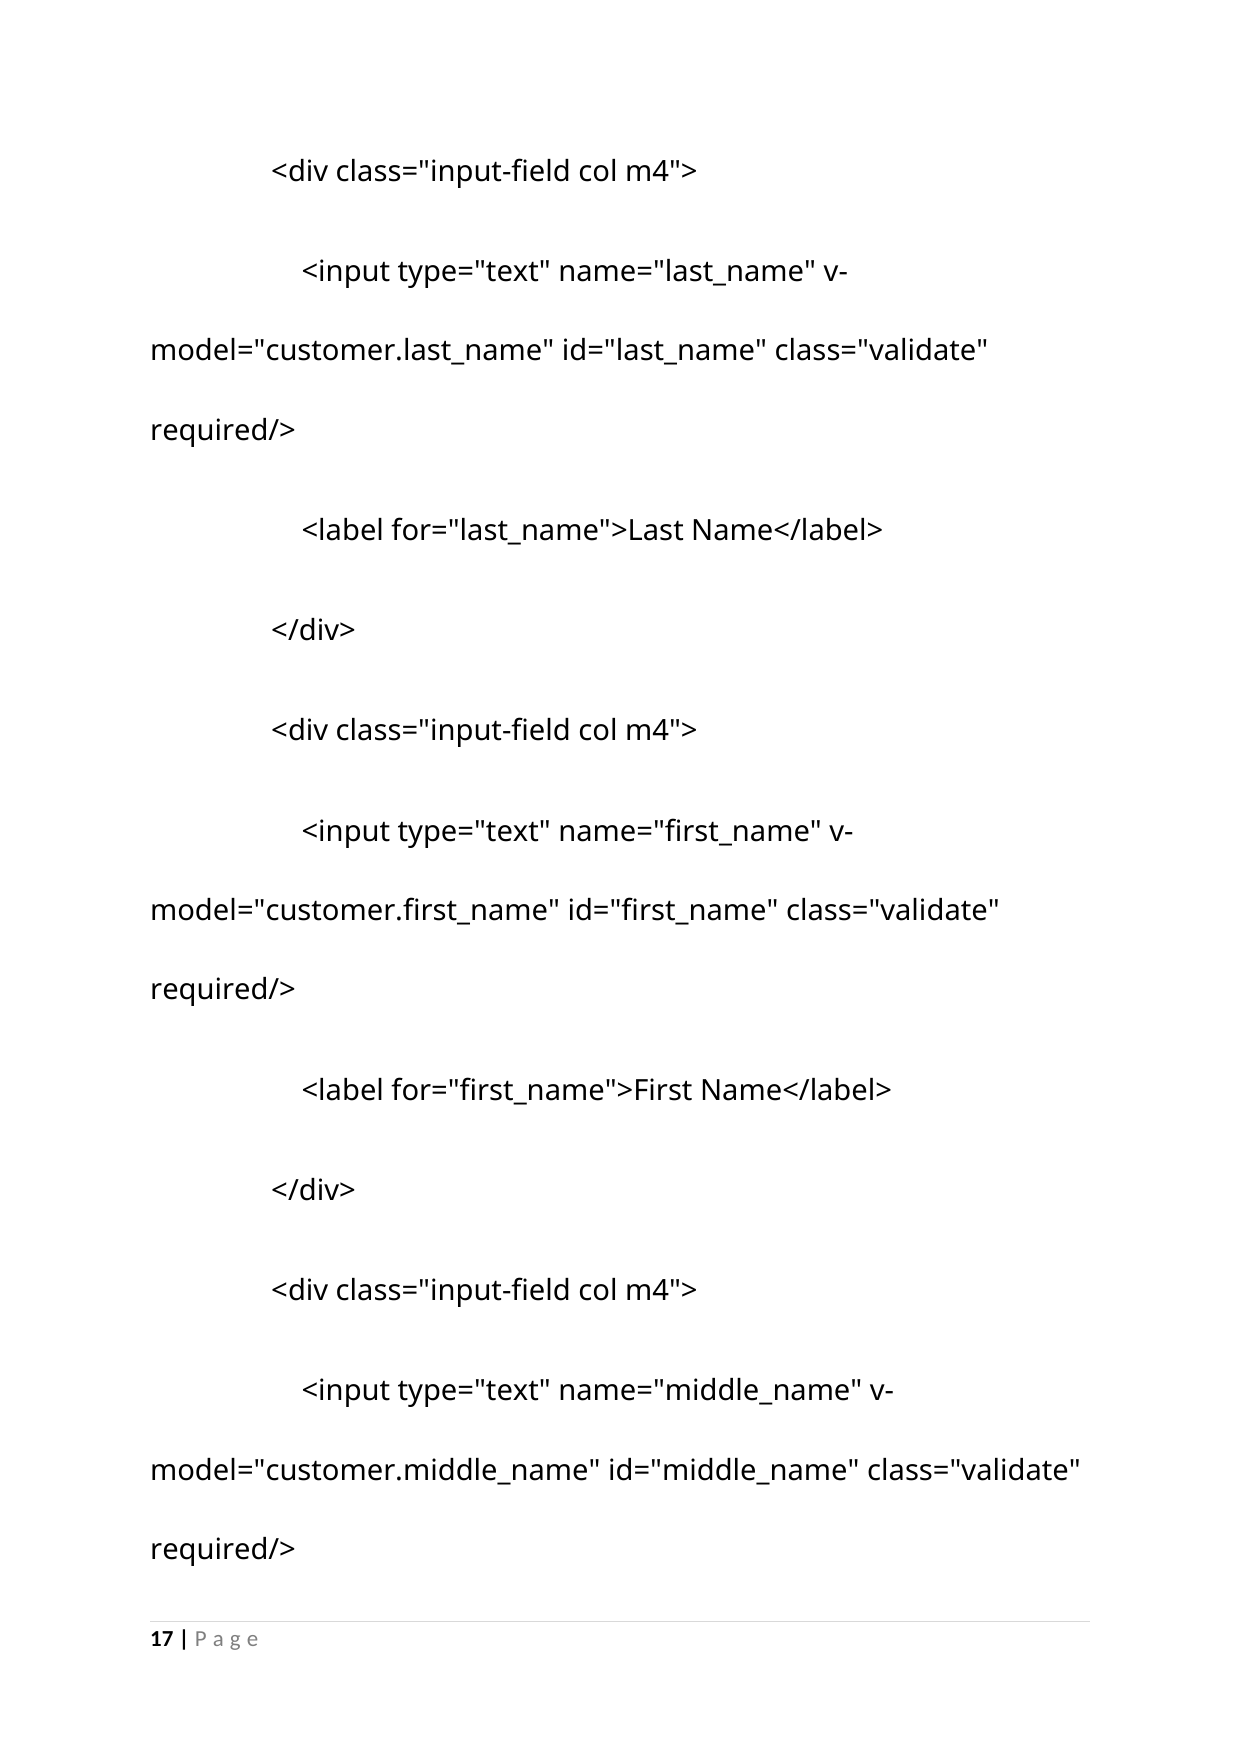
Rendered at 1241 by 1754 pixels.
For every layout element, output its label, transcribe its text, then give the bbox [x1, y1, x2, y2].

text <div class="input-field col m4"> [150, 150, 1090, 190]
text <input type="text" name="last_name" v-model="customer.last_name" id="last_name" class="validate" required/> [150, 250, 1090, 449]
text <div class="input-field col m4"> [150, 1269, 1090, 1309]
text <label for="last_name">Last Name</label> [150, 509, 1090, 549]
text </div> [150, 1169, 1090, 1209]
text <input type="text" name="first_name" v-model="customer.first_name" id="first_name" class="validate" required/> [150, 810, 1090, 1008]
text <label for="first_name">First Name</label> [150, 1069, 1090, 1108]
text </div> [150, 609, 1090, 649]
text <div class="input-field col m4"> [150, 709, 1090, 749]
text <input type="text" name="middle_name" v-model="customer.middle_name" id="middle_name" class="validate" required/> [150, 1369, 1090, 1568]
